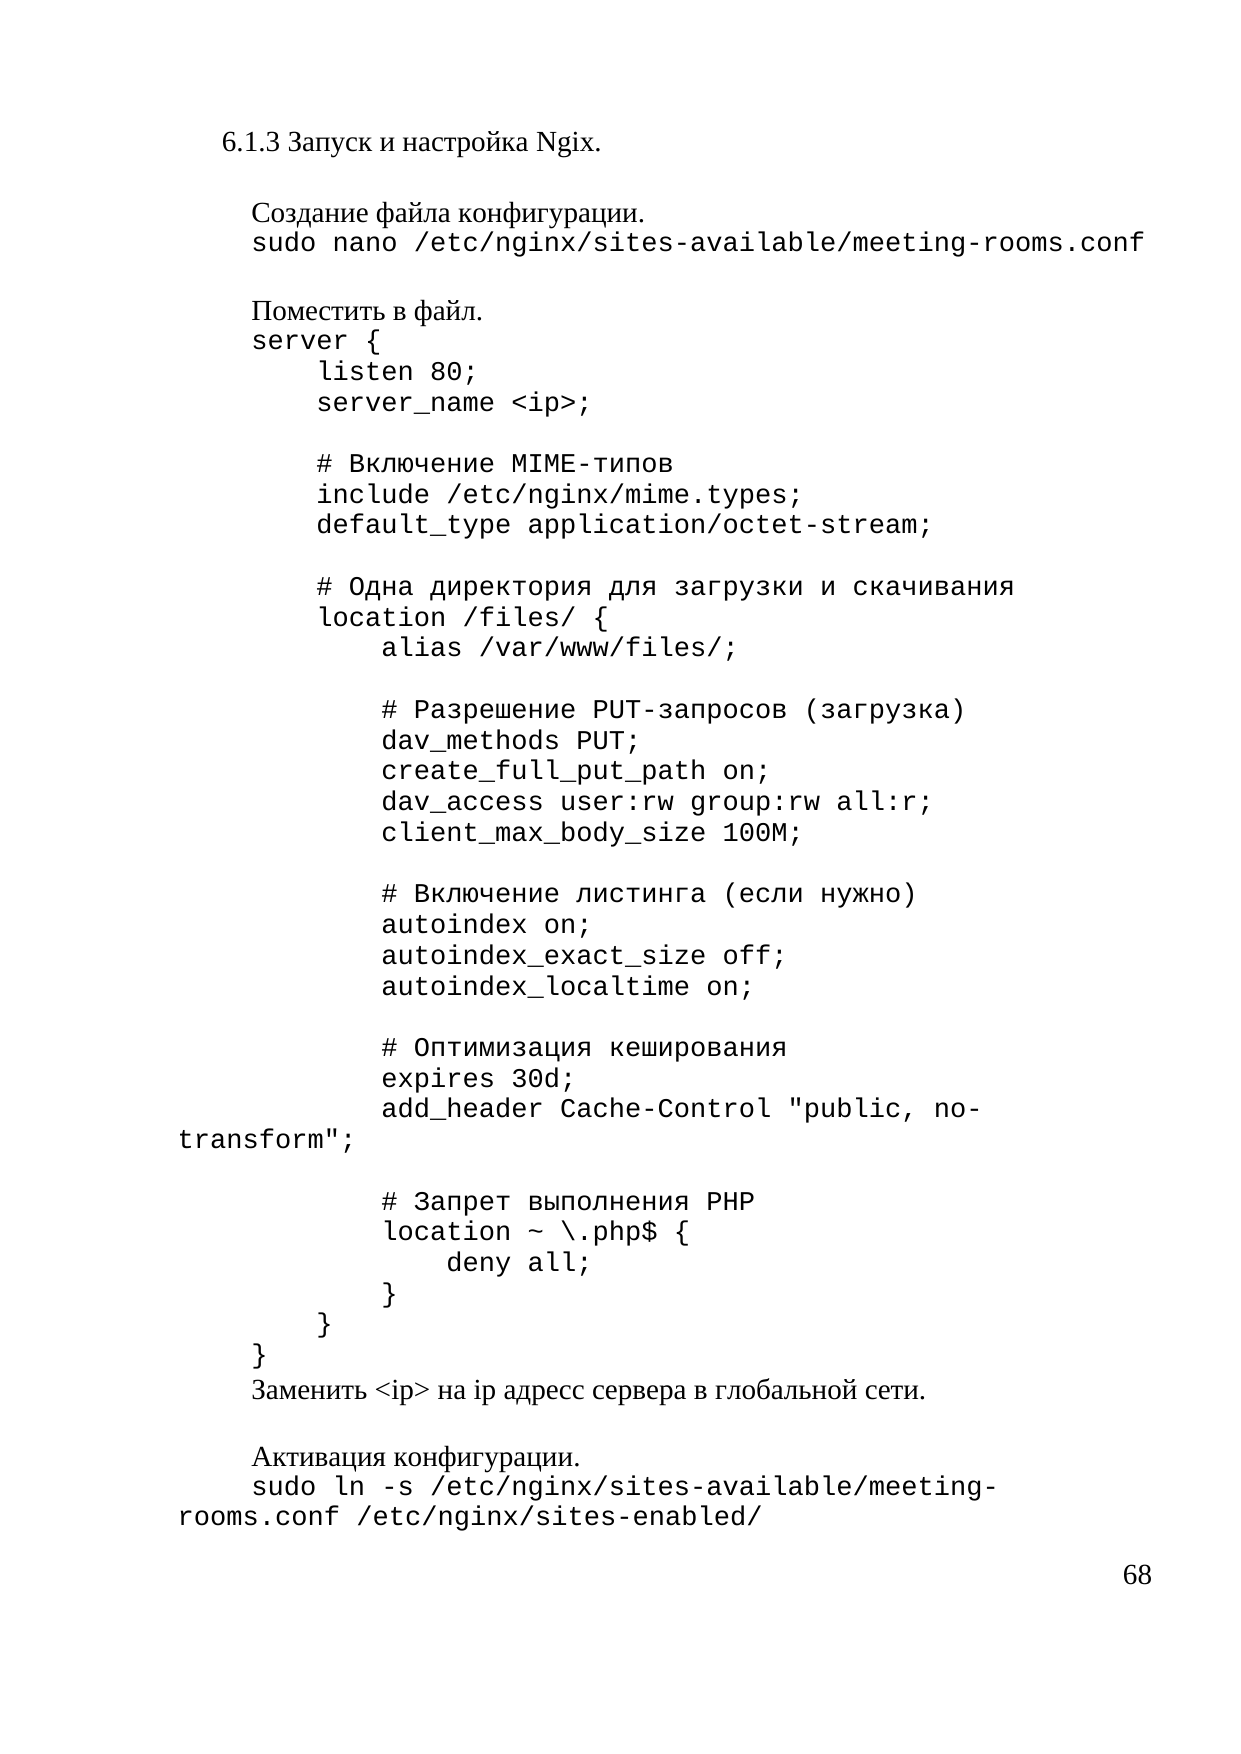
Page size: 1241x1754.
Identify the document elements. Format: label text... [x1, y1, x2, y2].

text } [177, 1279, 1152, 1310]
text # Включение листинга (если нужно) [177, 880, 1152, 911]
text autoindex_exact_size off; [177, 942, 1152, 972]
text listen 80; [177, 358, 1152, 388]
text # Включение MIME-типов [177, 450, 1152, 481]
text Поместить в файл. [177, 293, 1152, 327]
text sudo nano /etc/nginx/sites-available/meeting-rooms.conf [177, 229, 1152, 260]
text server_name <ip>; [177, 388, 1152, 419]
text server { [177, 327, 1152, 358]
text } [177, 1310, 1152, 1341]
text create_full_put_path on; [177, 757, 1152, 788]
text dav_methods PUT; [177, 726, 1152, 757]
text autoindex on; [177, 911, 1152, 942]
text # Одна директория для загрузки и скачивания [177, 573, 1152, 603]
text dav_access user:rw group:rw all:r; [177, 788, 1152, 819]
text Создание файла конфигурации. [177, 196, 1152, 229]
text Заменить <ip> на ip адресс сервера в глобальной сети. [177, 1372, 1152, 1405]
text client_max_body_size 100M; [177, 819, 1152, 849]
text location /files/ { [177, 603, 1152, 634]
text location ~ \.php$ { [177, 1218, 1152, 1249]
text # Разрешение PUT-запросов (загрузка) [177, 696, 1152, 726]
text default_type application/octet-stream; [177, 511, 1152, 542]
text expires 30d; [177, 1064, 1152, 1095]
text include /etc/nginx/mime.types; [177, 481, 1152, 511]
text alias /var/www/files/; [177, 634, 1152, 665]
text add_header Cache-Control "public, no-transform"; [177, 1095, 1152, 1157]
text # Запрет выполнения PHP [177, 1187, 1152, 1218]
text autoindex_localtime on; [177, 972, 1152, 1003]
text Активация конфигурации. [177, 1439, 1152, 1472]
text sudo ln -s /etc/nginx/sites-available/meeting-rooms.conf /etc/nginx/sites-enabled/ [177, 1472, 1152, 1534]
subtitle Запуск и настройка Ngix. [222, 124, 1152, 158]
text } [177, 1341, 1152, 1372]
text deny all; [177, 1249, 1152, 1279]
text # Оптимизация кеширования [177, 1034, 1152, 1064]
